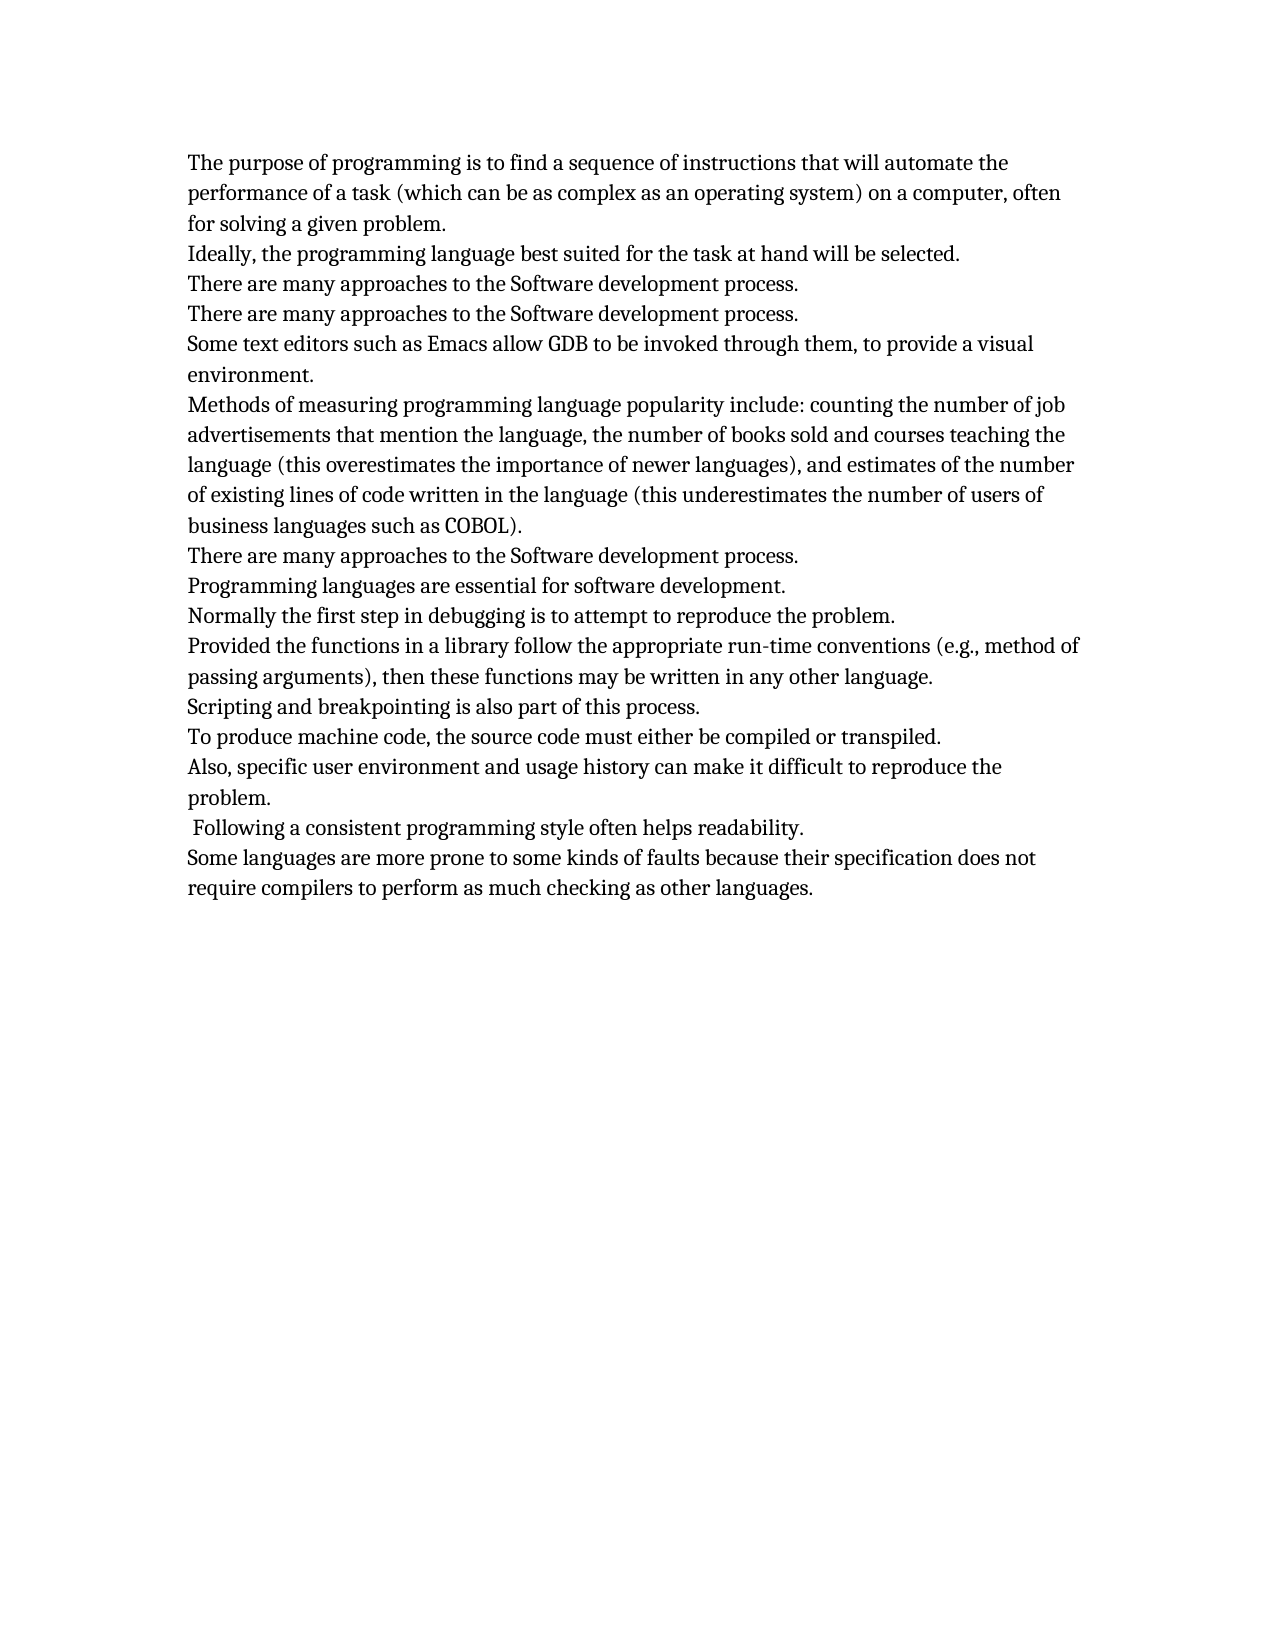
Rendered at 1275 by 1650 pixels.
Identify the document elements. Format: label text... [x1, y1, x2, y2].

text The purpose of programming is to find a sequence of instructions that will automate the performance of a task (which can be as complex as an operating system) on a computer, often for solving a given problem. Ideally, the programming language best suited for the task at hand will be selected. There are many approaches to the Software development process. There are many approaches to the Software development process. Some text editors such as Emacs allow GDB to be invoked through them, to provide a visual environment. Methods of measuring programming language popularity include: counting the number of job advertisements that mention the language, the number of books sold and courses teaching the language (this overestimates the importance of newer languages), and estimates of the number of existing lines of code written in the language (this underestimates the number of users of business languages such as COBOL). There are many approaches to the Software development process. Programming languages are essential for software development. Normally the first step in debugging is to attempt to reproduce the problem. Provided the functions in a library follow the appropriate run-time conventions (e.g., method of passing arguments), then these functions may be written in any other language. Scripting and breakpointing is also part of this process. To produce machine code, the source code must either be compiled or transpiled. Also, specific user environment and usage history can make it difficult to reproduce the problem. Following a consistent programming style often helps readability. Some languages are more prone to some kinds of faults because their specification does not require compilers to perform as much checking as other languages. [187, 150, 1087, 901]
